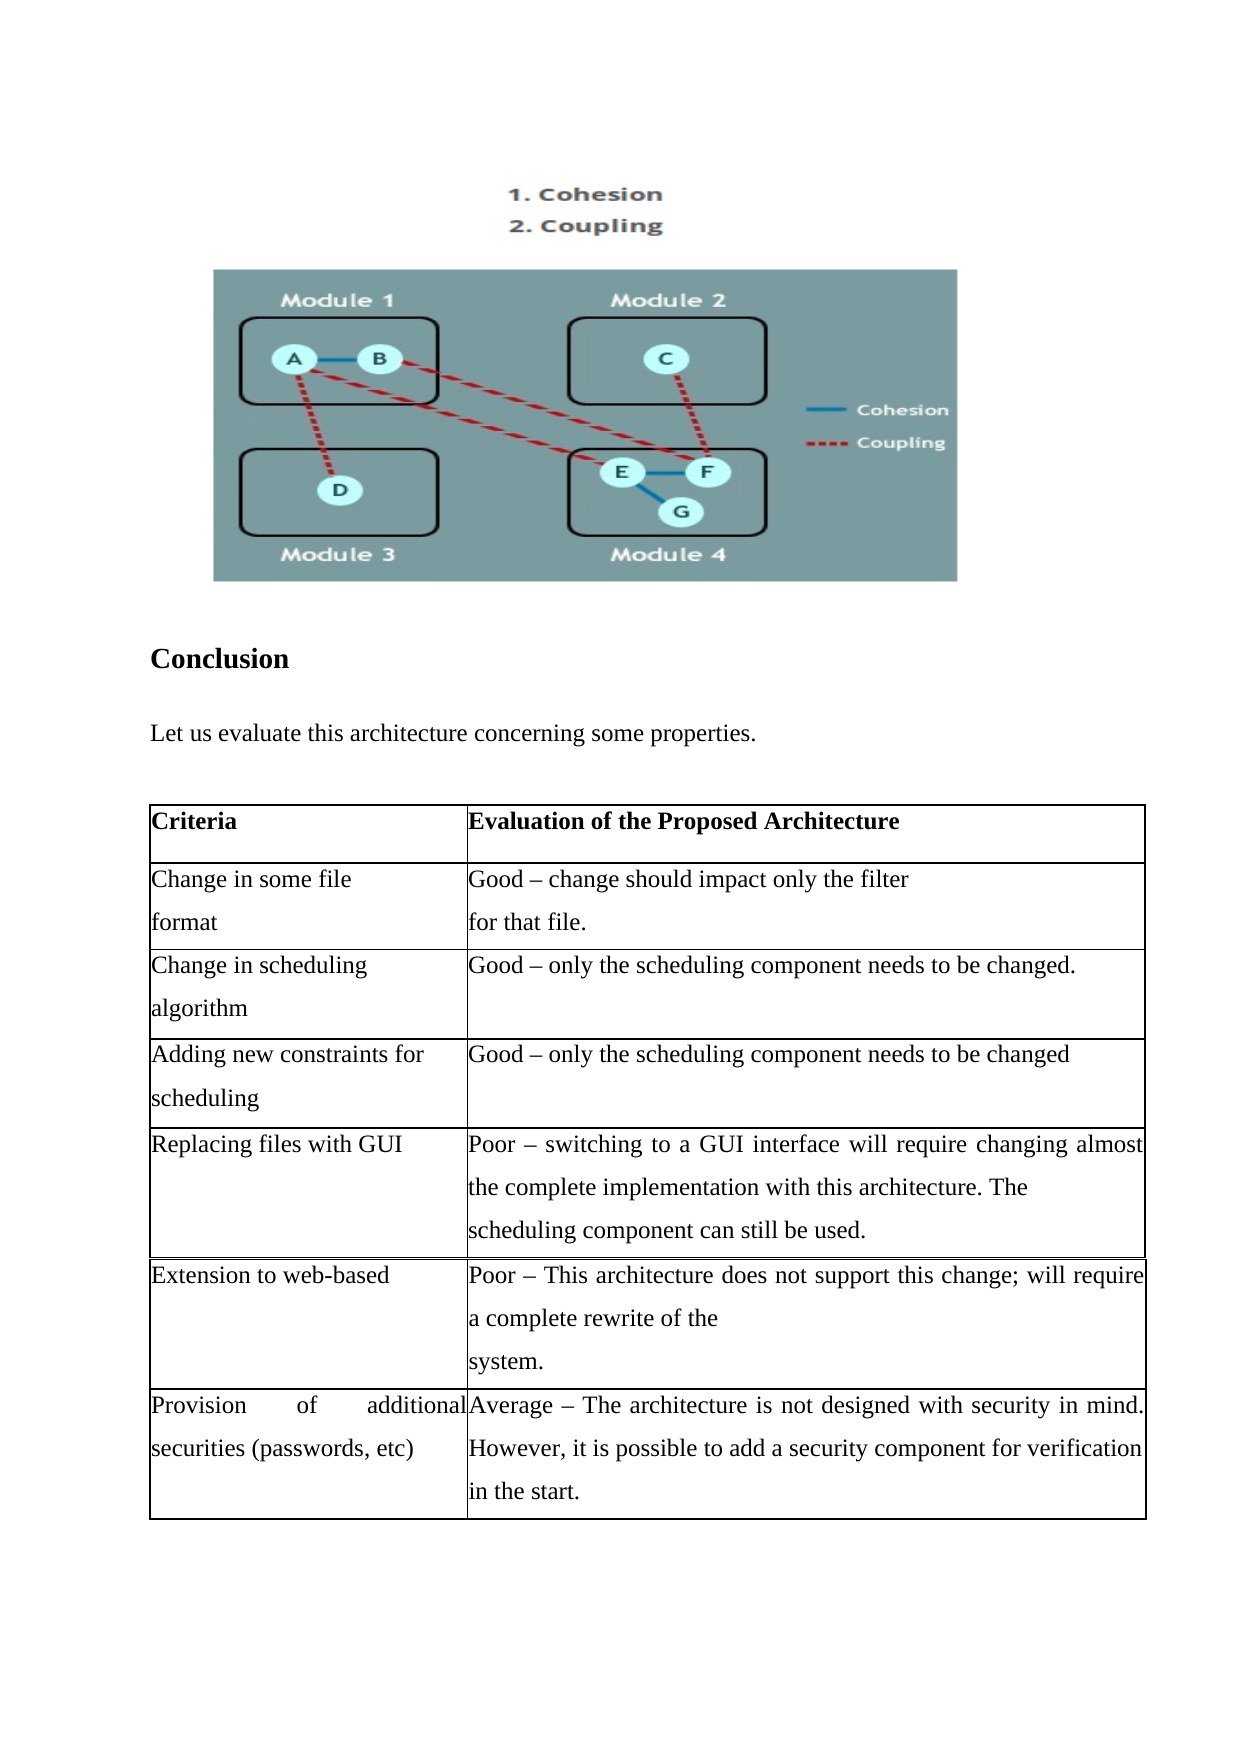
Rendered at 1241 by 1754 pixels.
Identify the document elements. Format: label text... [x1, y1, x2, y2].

table_cell Adding new constraints for scheduling [151, 1040, 467, 1127]
table_header Evaluation of the Proposed Architecture [468, 806, 1144, 862]
text Let us evaluate this architecture concerning some properties. [150, 718, 1090, 747]
table_cell Change in some file format [151, 864, 467, 949]
table_cell Change in scheduling algorithm [151, 950, 467, 1038]
table_cell Average – The architecture is not designed with security in mind. However, it is possible to add a security component for verification in the start. [468, 1390, 1145, 1518]
picture [150, 160, 1047, 637]
table_header Criteria [151, 806, 467, 862]
table_header Poor – This architecture does not support this change; will require a complete rewrite of the system. [468, 1260, 1145, 1388]
table_cell Poor – switching to a GUI interface will require changing almost the complete implementation with this architecture. The scheduling component can still be used. [468, 1129, 1144, 1257]
table_cell Provision of additional securities (passwords, etc) [151, 1390, 467, 1518]
table_cell Good – only the scheduling component needs to be changed [468, 1040, 1144, 1127]
table_cell Good – change should impact only the filter for that file. [468, 864, 1144, 949]
table_header Extension to web-based [151, 1260, 467, 1388]
text Conclusion [150, 641, 1090, 674]
table_cell Good – only the scheduling component needs to be changed. [468, 950, 1144, 1038]
table_cell Replacing files with GUI [151, 1129, 467, 1257]
